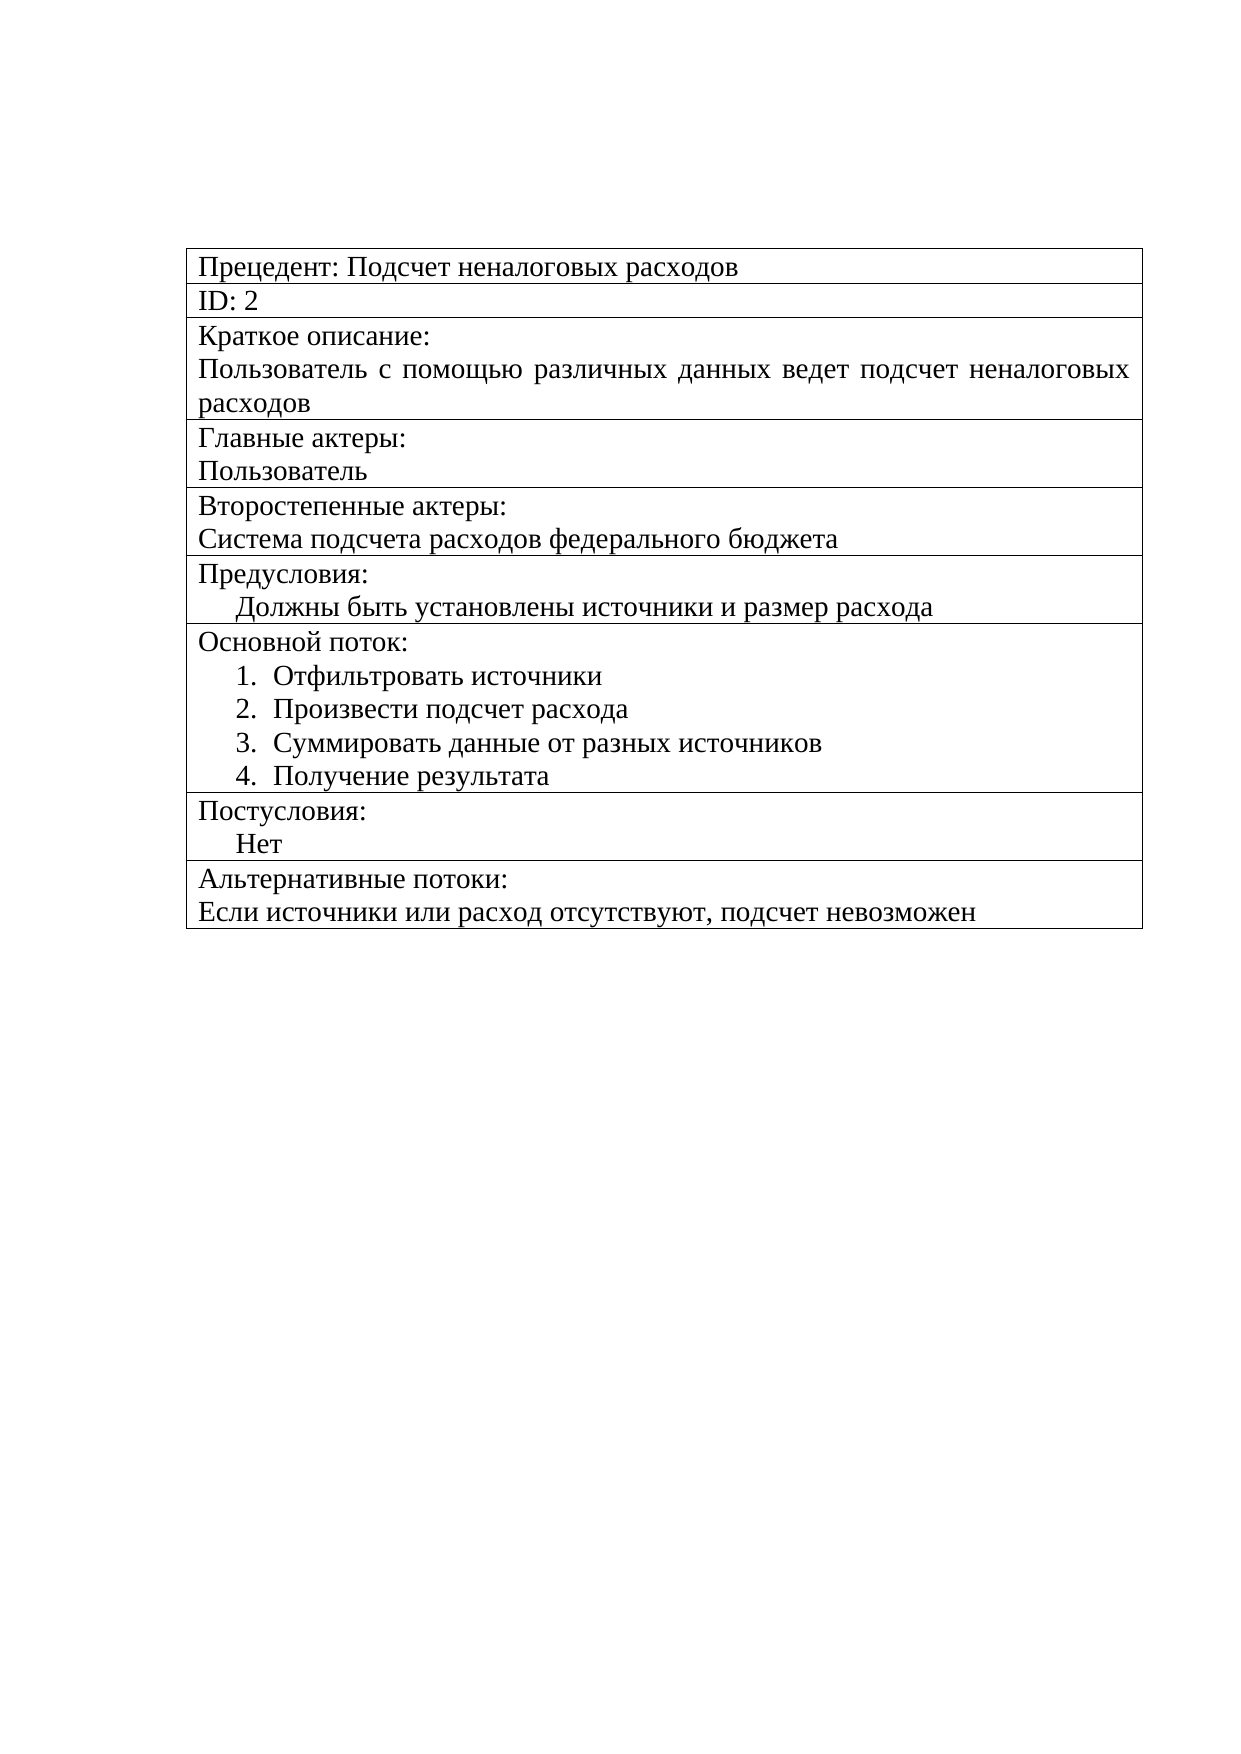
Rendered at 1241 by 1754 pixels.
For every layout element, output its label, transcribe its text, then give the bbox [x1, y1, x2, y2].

table_header Прецедент: Подсчет неналоговых расходов [187, 249, 1142, 282]
table_cell ID: 2 [187, 284, 1142, 317]
table_cell Предусловия: Должны быть установлены источники и размер расхода [187, 556, 1142, 623]
table_cell Постусловия: Нет [187, 793, 1142, 860]
table_cell Основной поток: Отфильтровать источники Произвести подсчет расхода Суммировать данные от разных источников Получение результата [187, 624, 1142, 792]
table_cell Альтернативные потоки: Если источники или расход отсутствуют, подсчет невозможен [187, 861, 1142, 928]
table_cell Краткое описание: Пользователь с помощью различных данных ведет подсчет неналоговых расходов [187, 318, 1142, 419]
table_cell Второстепенные актеры: Система подсчета расходов федерального бюджета [187, 488, 1142, 555]
table_cell Главные актеры: Пользователь [187, 420, 1142, 487]
